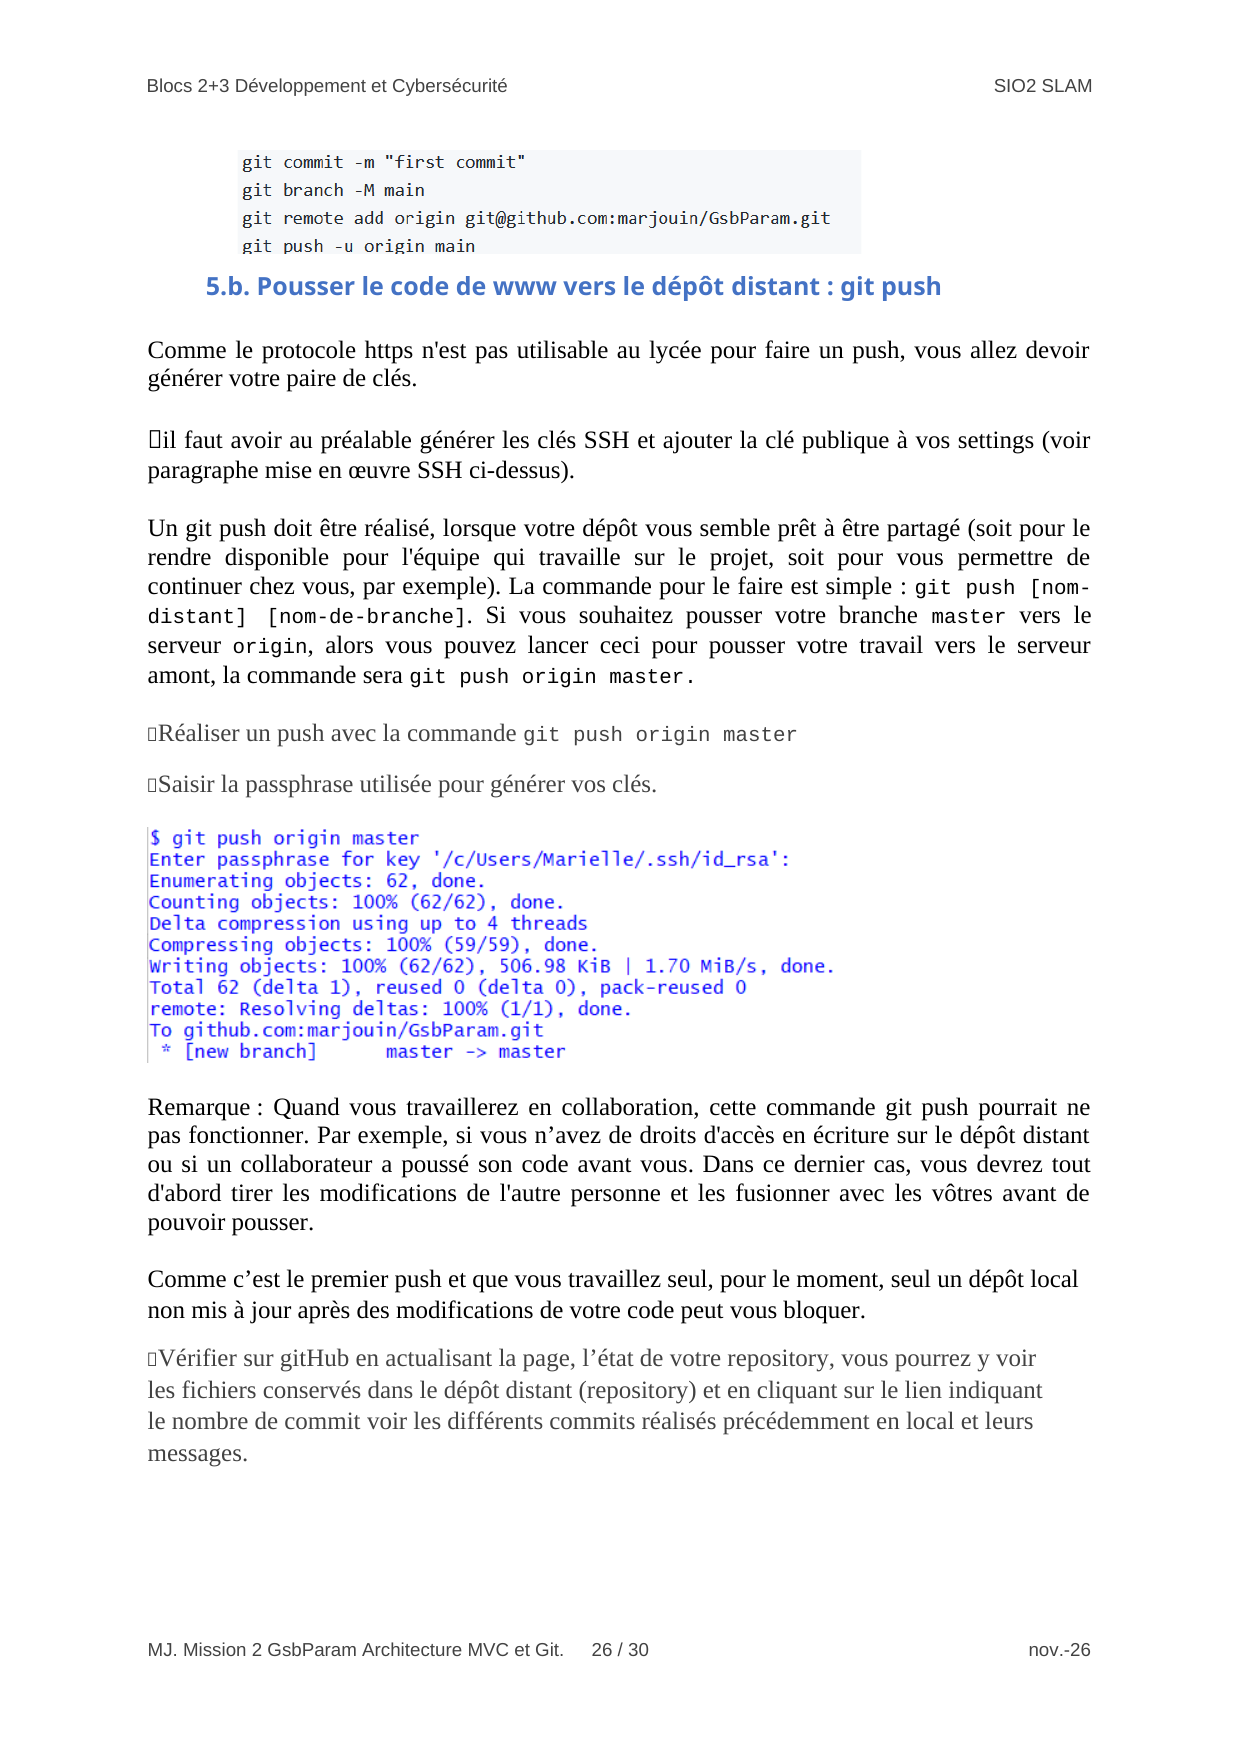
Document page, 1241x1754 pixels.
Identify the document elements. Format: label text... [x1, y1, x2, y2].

text Un git push doit être réalisé, lorsque votre dépôt vous semble prêt à être partagé (soit pour le rendre disponible pour l'équipe qui travaille sur le projet, soit pour vous permettre de continuer chez vous, par exemple). La commande pour le faire est simple : git push [nom-distant] [nom-de-branche]. Si vous souhaitez pousser votre branche master vers le serveur origin, alors vous pouvez lancer ceci pour pousser votre travail vers le serveur amont, la commande sera git push origin master. [147, 513, 1092, 689]
text 5.b. Pousser le code de www vers le dépôt distant : git push [206, 269, 1092, 303]
picture [147, 827, 863, 1063]
text Remarque : Quand vous travaillerez en collaboration, cette commande git push pourrait ne pas fonctionner. Par exemple, si vous n’avez de droits d'accès en écriture sur le dépôt distant ou si un collaborateur a poussé son code avant vous. Dans ce dernier cas, vous devrez tout d'abord tirer les modifications de l'autre personne et les fusionner avec les vôtres avant de pouvoir pousser. [147, 1092, 1092, 1235]
text Saisir la passphrase utilisée pour générer vos clés. [146, 769, 1057, 798]
picture [237, 150, 862, 254]
text Réaliser un push avec la commande git push origin master [146, 718, 1057, 748]
text il faut avoir au préalable générer les clés SSH et ajouter la clé publique à vos settings (voir paragraphe mise en œuvre SSH ci-dessus). [147, 421, 1092, 484]
text Comme le protocole https n'est pas utilisable au lycée pour faire un push, vous allez devoir générer votre paire de clés. [147, 335, 1092, 392]
text Vérifier sur gitHub en actualisant la page, l’état de votre repository, vous pourrez y voir les fichiers conservés dans le dépôt distant (repository) et en cliquant sur le lien indiquant le nombre de commit voir les différents commits réalisés précédemment en local et leurs messages. [146, 1343, 1057, 1467]
text Comme c’est le premier push et que vous travaillez seul, pour le moment, seul un dépôt local non mis à jour après des modifications de votre code peut vous bloquer. [147, 1264, 1092, 1324]
